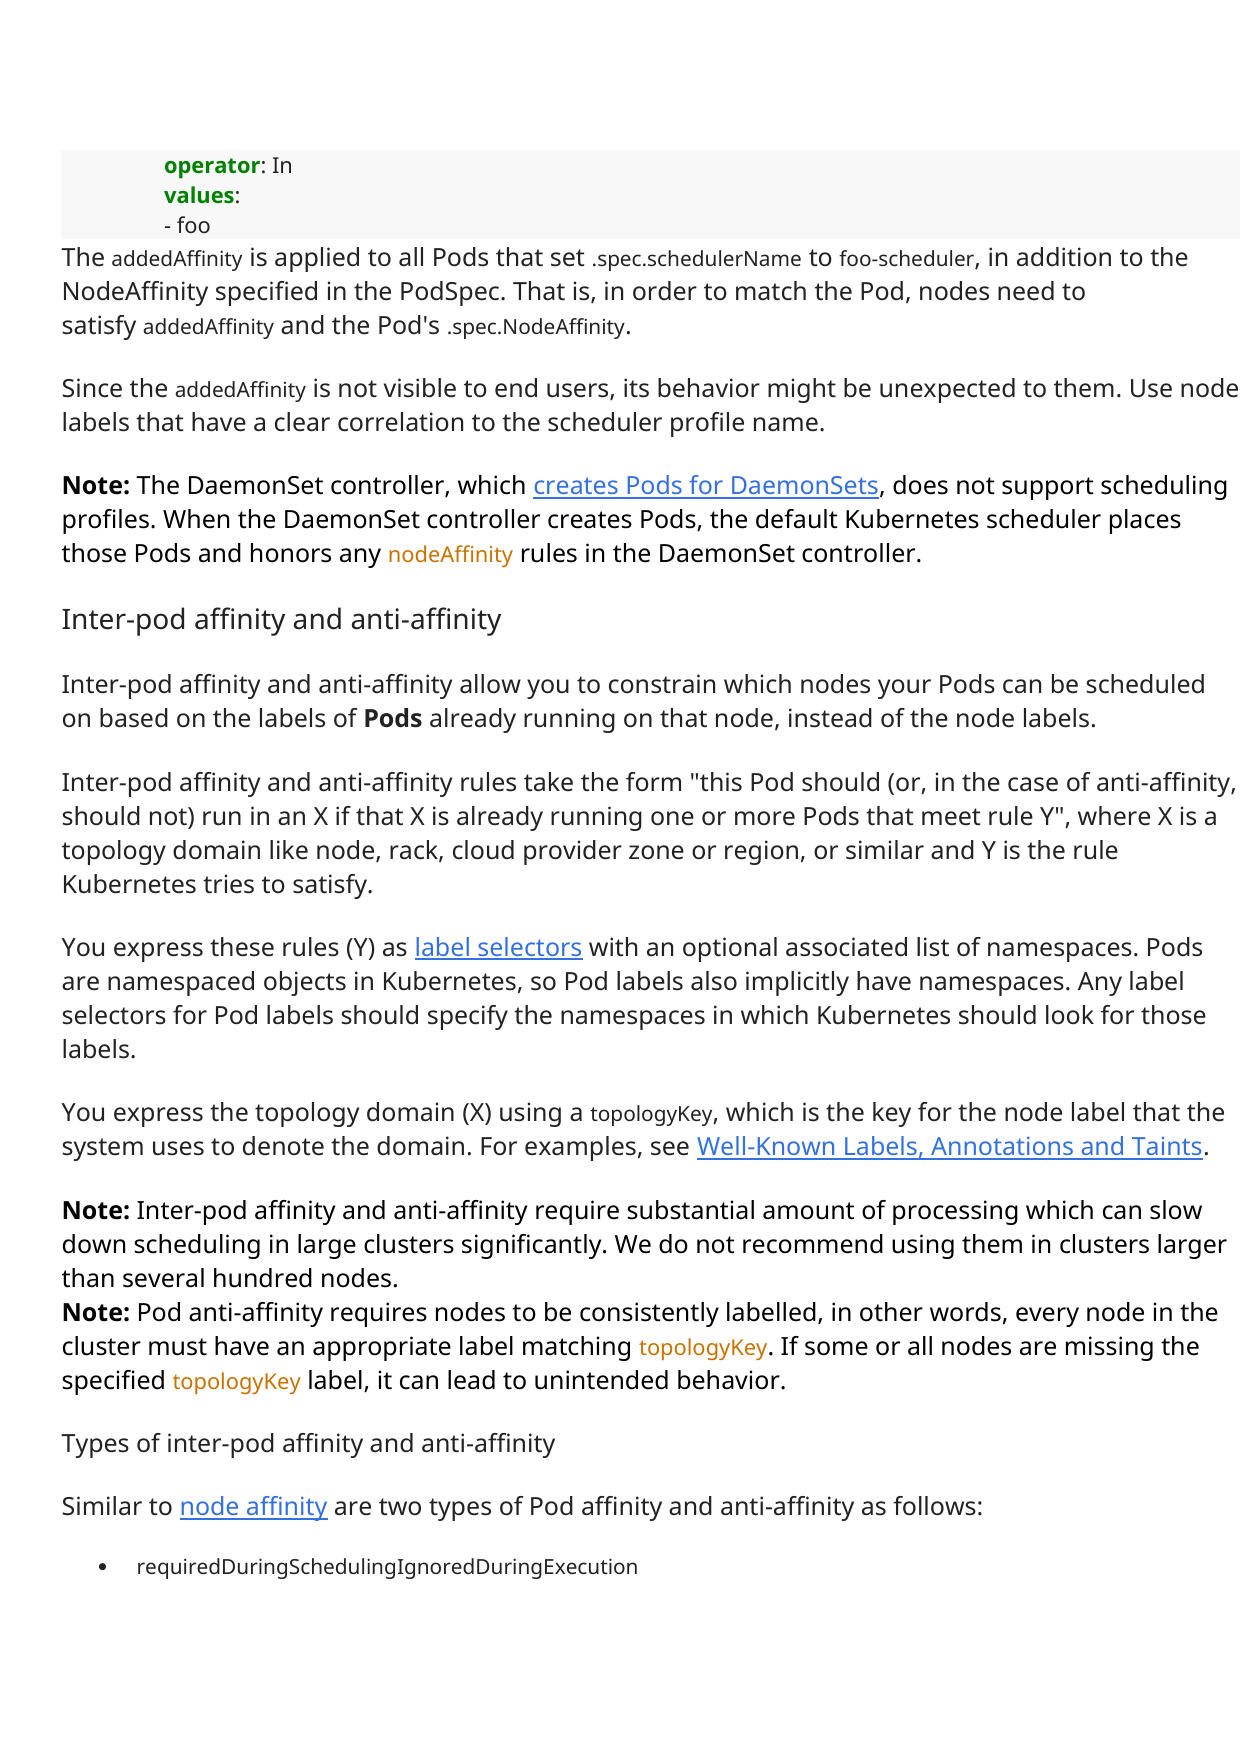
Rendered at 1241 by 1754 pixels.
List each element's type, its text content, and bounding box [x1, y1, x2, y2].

text Similar to node affinity are two types of Pod affinity and anti-affinity as follows: [61, 1489, 1240, 1523]
text Inter-pod affinity and anti-affinity [61, 599, 1240, 638]
text The addedAffinity is applied to all Pods that set .spec.schedulerName to foo-scheduler, in addition to the NodeAffinity specified in the PodSpec. That is, in order to match the Pod, nodes need to satisfy addedAffinity and the Pod's .spec.NodeAffinity. [61, 239, 1240, 342]
text Types of inter-pod affinity and anti-affinity [61, 1426, 1240, 1460]
text Since the addedAffinity is not visible to end users, its behavior might be unexpected to them. Use node labels that have a clear correlation to the scheduler profile name. [61, 371, 1240, 439]
text operator: In [61, 150, 1240, 180]
text Inter-pod affinity and anti-affinity allow you to constrain which nodes your Pods can be scheduled on based on the labels of Pods already running on that node, instead of the node labels. [61, 667, 1240, 735]
text values: [61, 180, 1240, 209]
text You express these rules (Y) as label selectors with an optional associated list of namespaces. Pods are namespaced objects in Kubernetes, so Pod labels also implicitly have namespaces. Any label selectors for Pod labels should specify the namespaces in which Kubernetes should look for those labels. [61, 929, 1240, 1066]
text Note: The DaemonSet controller, which creates Pods for DaemonSets, does not support scheduling profiles. When the DaemonSet controller creates Pods, the default Kubernetes scheduler places those Pods and honors any nodeAffinity rules in the DaemonSet controller. [61, 468, 1240, 570]
text Note: Inter-pod affinity and anti-affinity require substantial amount of processing which can slow down scheduling in large clusters significantly. We do not recommend using them in clusters larger than several hundred nodes. [61, 1192, 1240, 1294]
text Note: Pod anti-affinity requires nodes to be consistently labelled, in other words, every node in the cluster must have an appropriate label matching topologyKey. If some or all nodes are missing the specified topologyKey label, it can lead to unintended behavior. [61, 1294, 1240, 1397]
text - foo [61, 209, 1240, 239]
text You express the topology domain (X) using a topologyKey, which is the key for the node label that the system uses to denote the domain. For examples, see Well-Known Labels, Annotations and Taints. [61, 1095, 1240, 1163]
list requiredDuringSchedulingIgnoredDuringExecution [99, 1552, 1240, 1581]
text Inter-pod affinity and anti-affinity rules take the form "this Pod should (or, in the case of anti-affinity, should not) run in an X if that X is already running one or more Pods that meet rule Y", where X is a topology domain like node, rack, cloud provider zone or region, or similar and Y is the rule Kubernetes tries to satisfy. [61, 764, 1240, 900]
